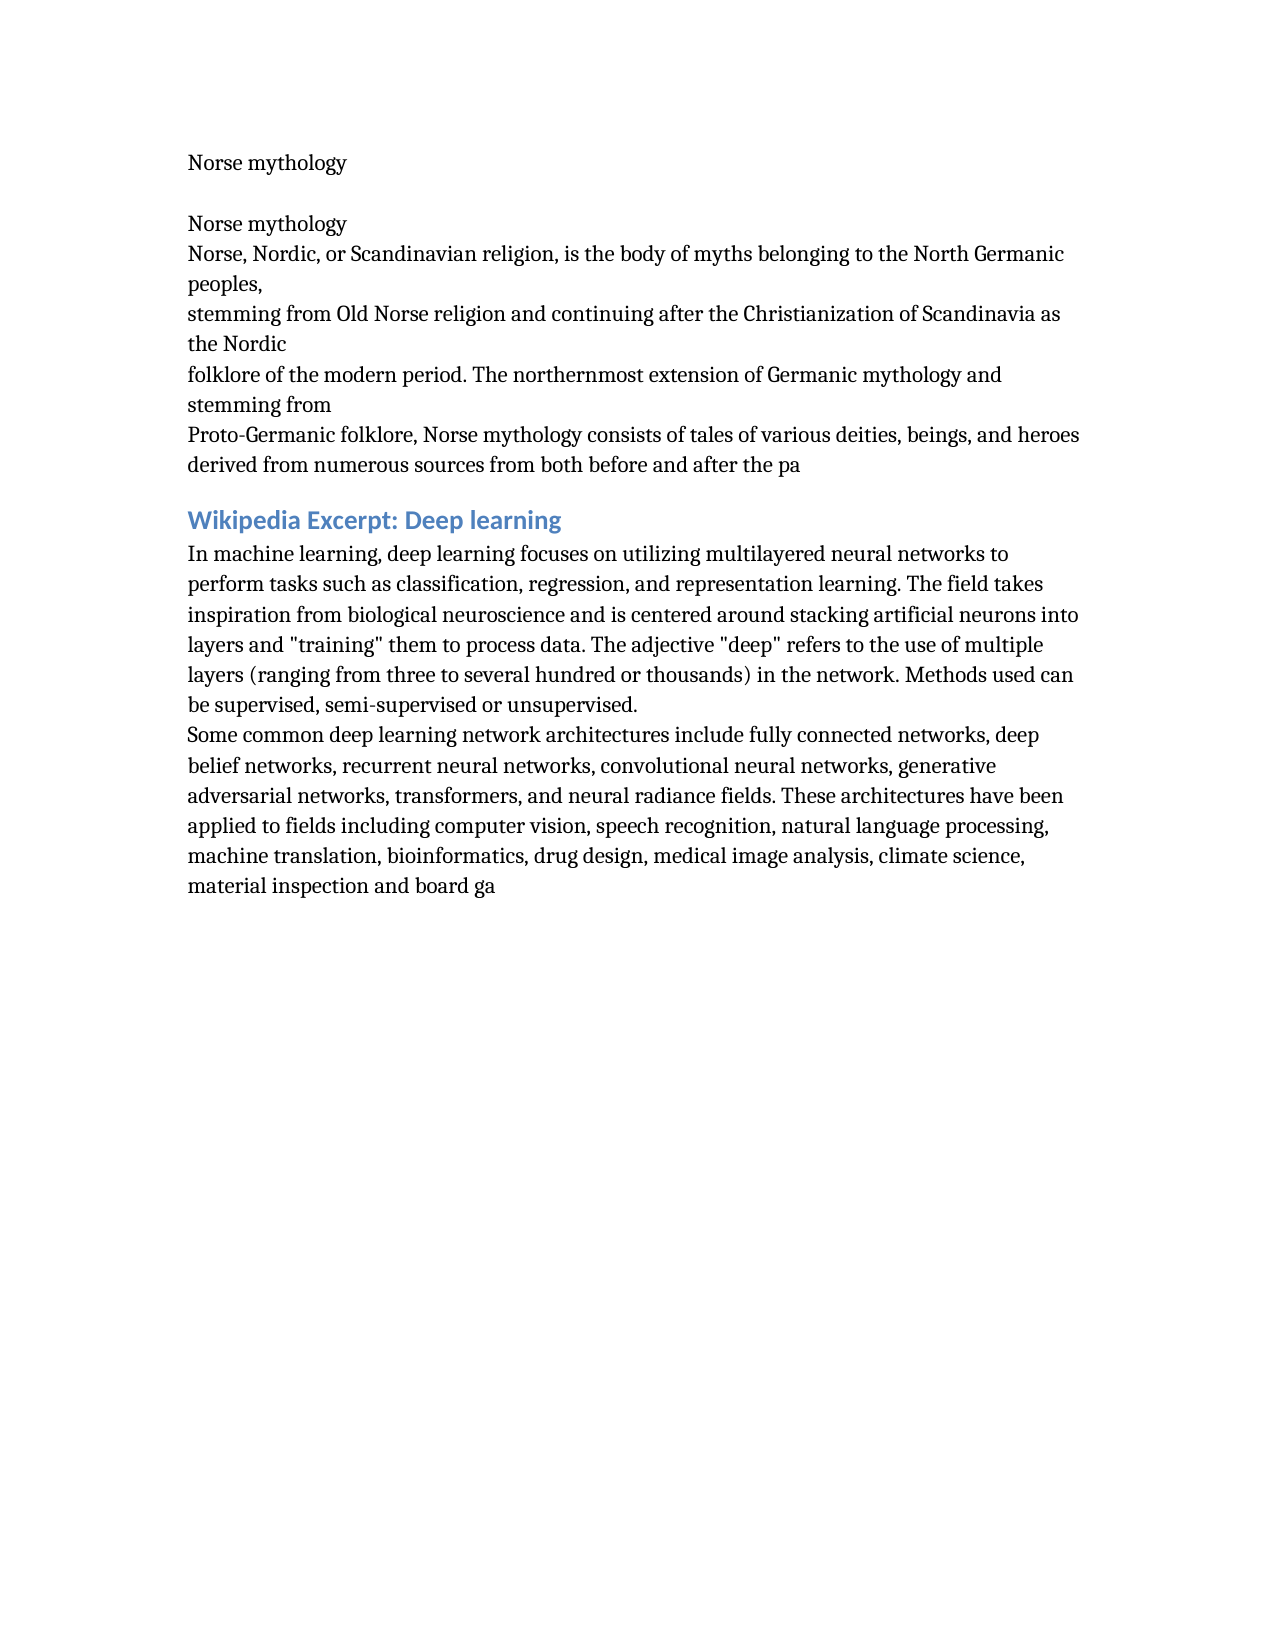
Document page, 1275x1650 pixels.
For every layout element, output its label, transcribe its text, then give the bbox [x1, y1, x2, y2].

text Norse mythology Norse mythology Norse, Nordic, or Scandinavian religion, is the body of myths belonging to the North Germanic peoples, stemming from Old Norse religion and continuing after the Christianization of Scandinavia as the Nordic folklore of the modern period. The northernmost extension of Germanic mythology and stemming from Proto-Germanic folklore, Norse mythology consists of tales of various deities, beings, and heroes derived from numerous sources from both before and after the pa [187, 150, 1087, 478]
text In machine learning, deep learning focuses on utilizing multilayered neural networks to perform tasks such as classification, regression, and representation learning. The field takes inspiration from biological neuroscience and is centered around stacking artificial neurons into layers and "training" them to process data. The adjective "deep" refers to the use of multiple layers (ranging from three to several hundred or thousands) in the network. Methods used can be supervised, semi-supervised or unsupervised. Some common deep learning network architectures include fully connected networks, deep belief networks, recurrent neural networks, convolutional neural networks, generative adversarial networks, transformers, and neural radiance fields. These architectures have been applied to fields including computer vision, speech recognition, natural language processing, machine translation, bioinformatics, drug design, medical image analysis, climate science, material inspection and board ga [187, 541, 1087, 900]
subtitle Wikipedia Excerpt: Deep learning [187, 503, 1087, 536]
